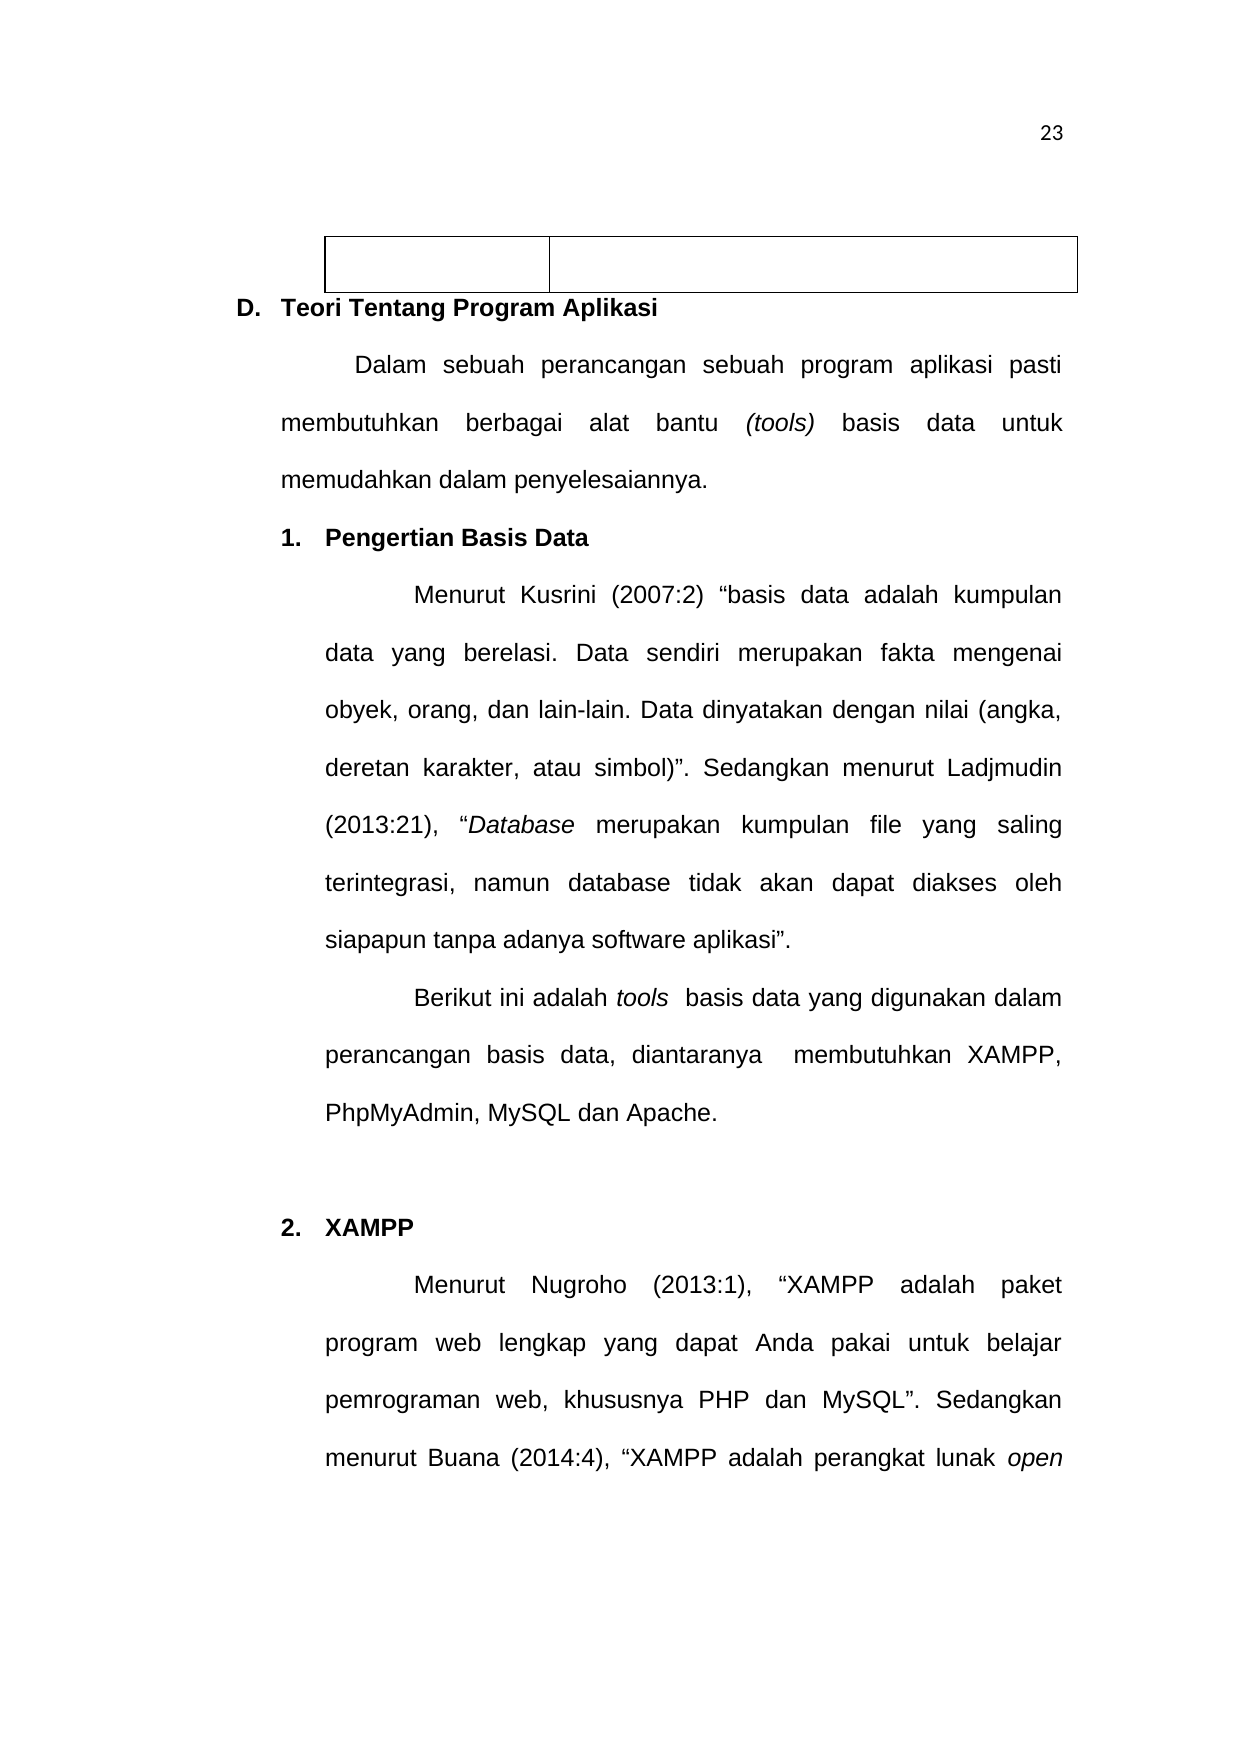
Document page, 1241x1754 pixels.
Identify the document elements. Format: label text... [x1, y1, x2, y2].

list Berikut ini adalah tools basis data yang digunakan dalam perancangan basis data, diantaranya membutuhkan XAMPP, PhpMyAdmin, MySQL dan Apache. [325, 983, 1063, 1126]
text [325, 1270, 1063, 1471]
list XAMPP [281, 1213, 1063, 1241]
text D. Teori Tentang Program Aplikasi [236, 293, 1063, 321]
list Dalam sebuah perancangan sebuah program aplikasi pasti membutuhkan berbagai alat bantu (tools) basis data untuk memudahkan dalam penyelesaiannya. [281, 350, 1063, 494]
list Pengertian Basis Data [281, 523, 1063, 551]
list Menurut Kusrini (2007:2) “basis data adalah kumpulan data yang berelasi. Data sendiri merupakan fakta mengenai obyek, orang, dan lain-lain. Data dinyatakan dengan nilai (angka, deretan karakter, atau simbol)”. Sedangkan menurut Ladjmudin (2013:21), “Database merupakan kumpulan file yang saling terintegrasi, namun database tidak akan dapat diakses oleh siapapun tanpa adanya software aplikasi”. [325, 580, 1063, 954]
table_cell | [326, 237, 549, 292]
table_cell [550, 237, 1077, 292]
